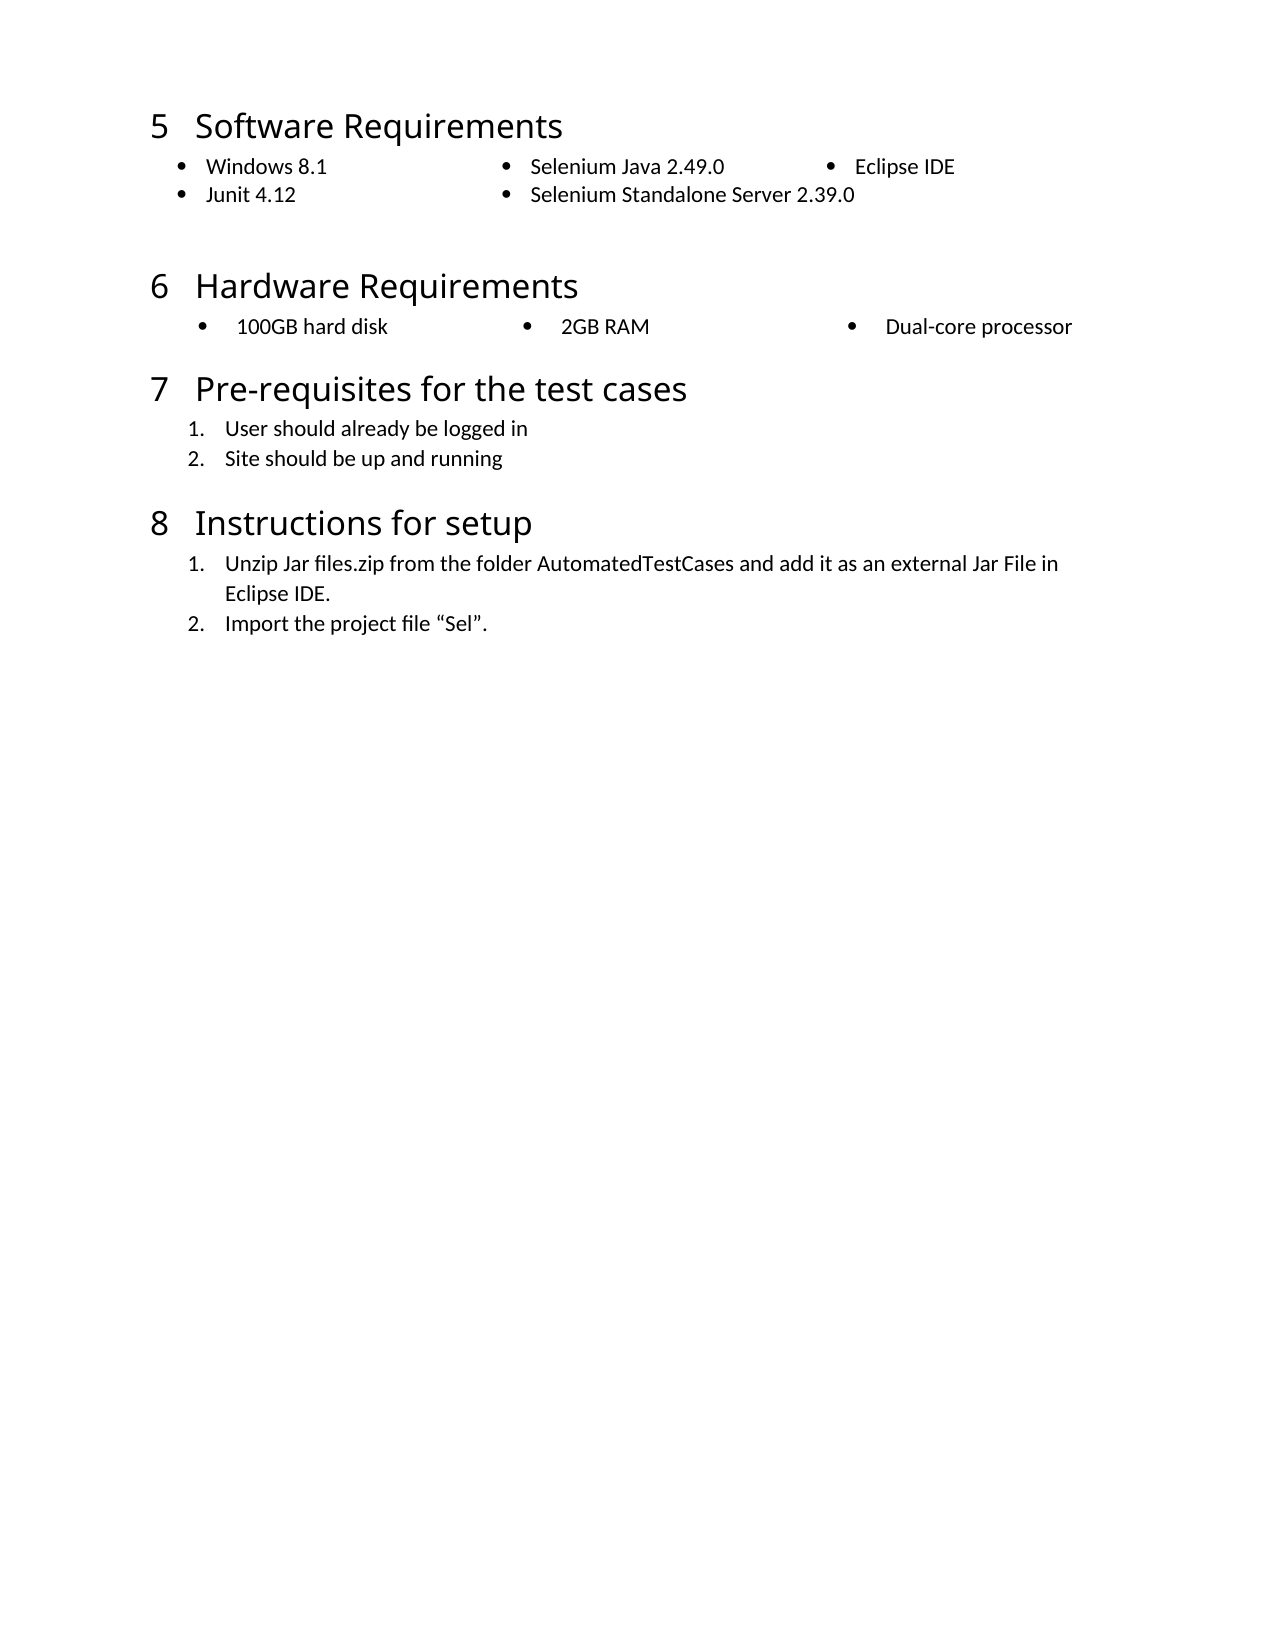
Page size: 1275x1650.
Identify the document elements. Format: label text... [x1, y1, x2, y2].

subtitle Hardware Requirements [150, 263, 1125, 309]
subtitle Software Requirements [150, 103, 1125, 148]
table_cell Junit 4.12 [150, 180, 474, 208]
list Site should be up and running [187, 444, 1125, 472]
list Unzip Jar files.zip from the folder AutomatedTestCases and add it as an external Jar File in Eclipse IDE. [187, 549, 1125, 607]
subtitle Instructions for setup [150, 500, 1125, 545]
subtitle Pre-requisites for the test cases [150, 365, 1125, 411]
table_cell Selenium Standalone Server 2.39.0 [475, 180, 1124, 208]
list Import the project file “Sel”. [187, 609, 1125, 637]
table_header Eclipse IDE [799, 152, 1124, 180]
table_header 2GB RAM [475, 312, 799, 340]
list User should already be logged in [187, 414, 1125, 442]
table_header Windows 8.1 [150, 152, 474, 180]
table_header Dual-core processor [799, 312, 1124, 340]
table_header Selenium Java 2.49.0 [475, 152, 799, 180]
table_header 100GB hard disk [150, 312, 474, 340]
